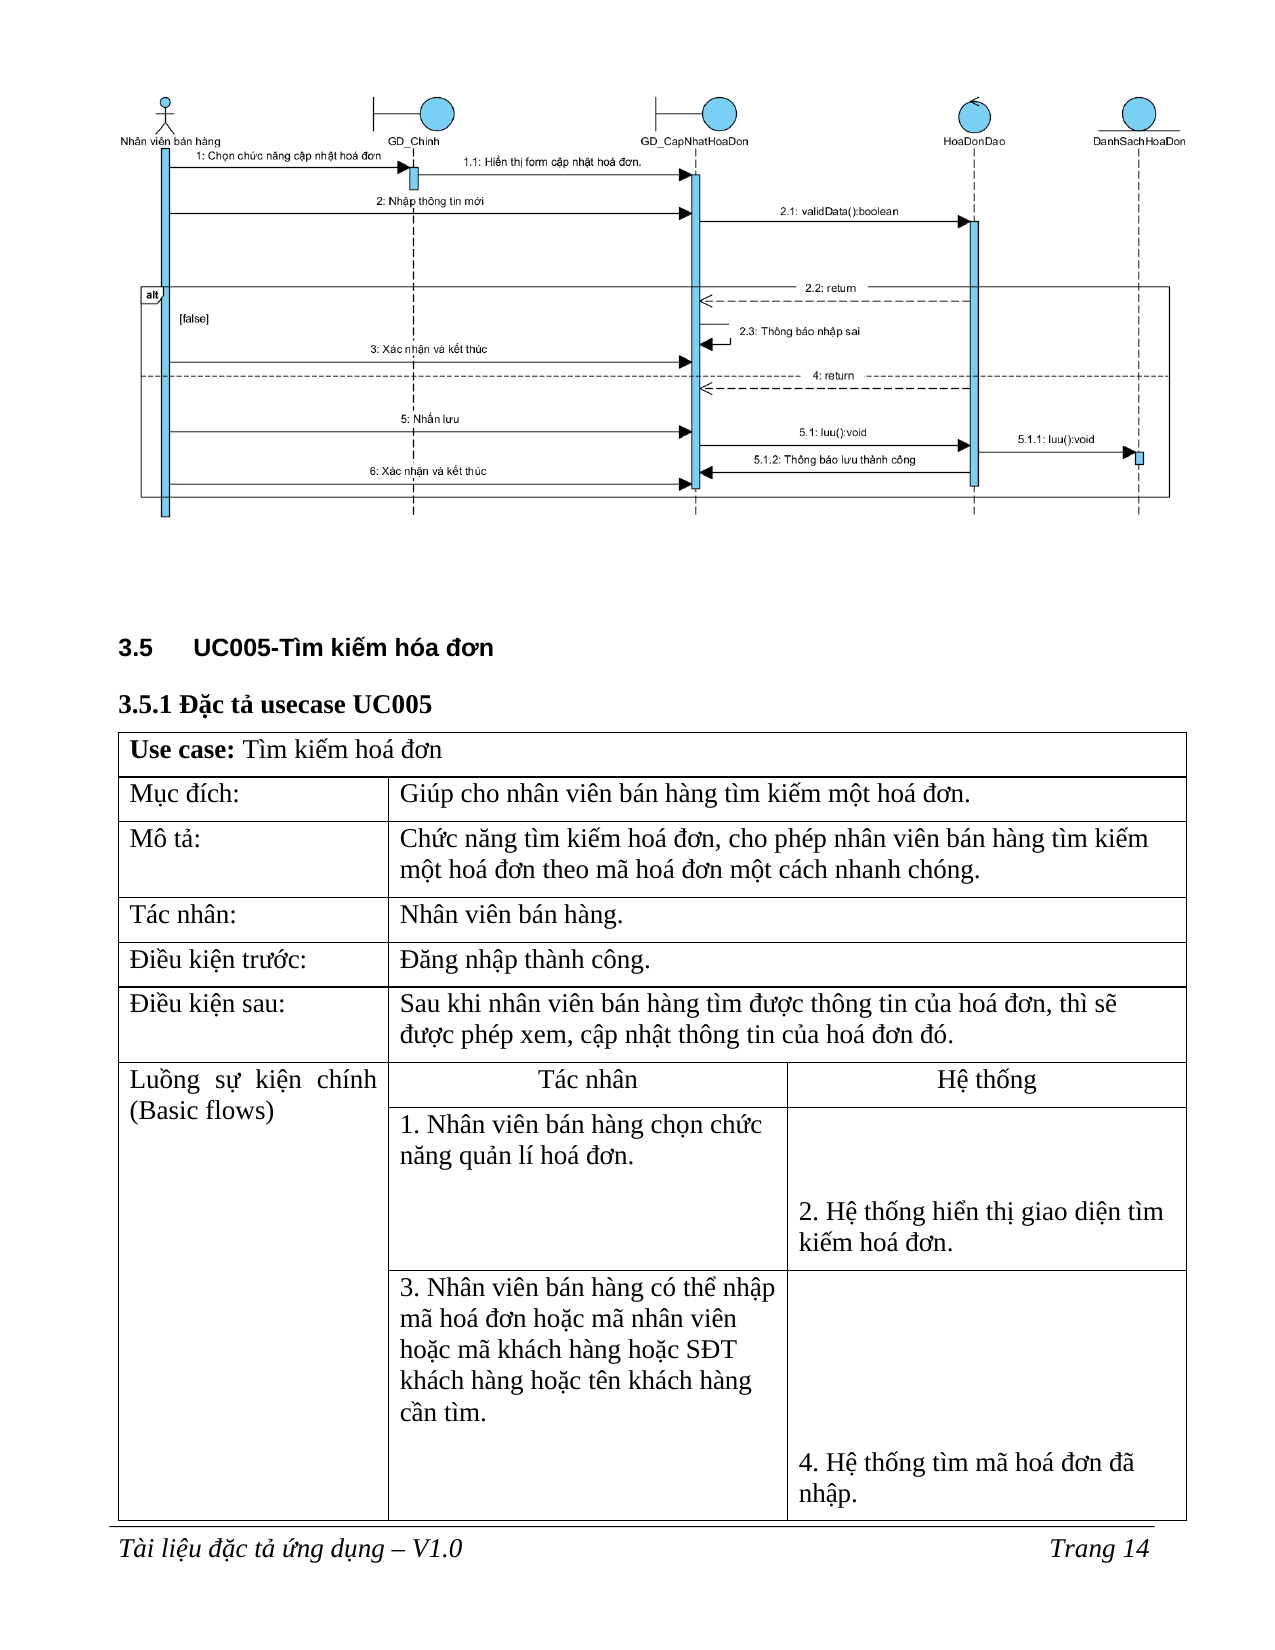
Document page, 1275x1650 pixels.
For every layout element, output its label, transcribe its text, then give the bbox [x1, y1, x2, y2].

table_cell Giúp cho nhân viên bán hàng tìm kiếm một hoá đơn. [389, 778, 1186, 821]
table_cell 3. Nhân viên bán hàng có thể nhập mã hoá đơn hoặc mã nhân viên hoặc mã khách hàng hoặc SĐT khách hàng hoặc tên khách hàng cần tìm. [389, 1271, 787, 1520]
table_cell Điều kiện trước: [119, 943, 388, 986]
table_cell Luồng sự kiện chính (Basic flows) [119, 1063, 388, 1520]
subtitle UC005-Tìm kiếm hóa đơn [118, 632, 1186, 661]
table_cell Tác nhân [389, 1063, 787, 1107]
table_cell Hệ thống [788, 1063, 1186, 1107]
text 3.5.1 Đặc tả usecase UC005 [118, 688, 1186, 719]
table_cell 1. Nhân viên bán hàng chọn chức năng quản lí hoá đơn. [389, 1108, 787, 1270]
table_cell Tác nhân: [119, 898, 388, 942]
table_header Use case: Tìm kiếm hoá đơn [119, 733, 1186, 776]
table_cell Chức năng tìm kiếm hoá đơn, cho phép nhân viên bán hàng tìm kiếm một hoá đơn theo mã hoá đơn một cách nhanh chóng. [389, 822, 1186, 897]
table_cell 4. Hệ thống tìm mã hoá đơn đã nhập. [788, 1271, 1186, 1520]
table_cell Mô tả: [119, 822, 388, 897]
table_cell Sau khi nhân viên bán hàng tìm được thông tin của hoá đơn, thì sẽ được phép xem, cập nhật thông tin của hoá đơn đó. [389, 988, 1186, 1062]
table_cell Điều kiện sau: [119, 988, 388, 1062]
table_cell Mục đích: [119, 778, 388, 821]
table_cell Nhân viên bán hàng. [389, 898, 1186, 942]
picture [118, 88, 1187, 533]
table_cell 2. Hệ thống hiển thị giao diện tìm kiếm hoá đơn. [788, 1108, 1186, 1270]
table_cell Đăng nhập thành công. [389, 943, 1186, 986]
